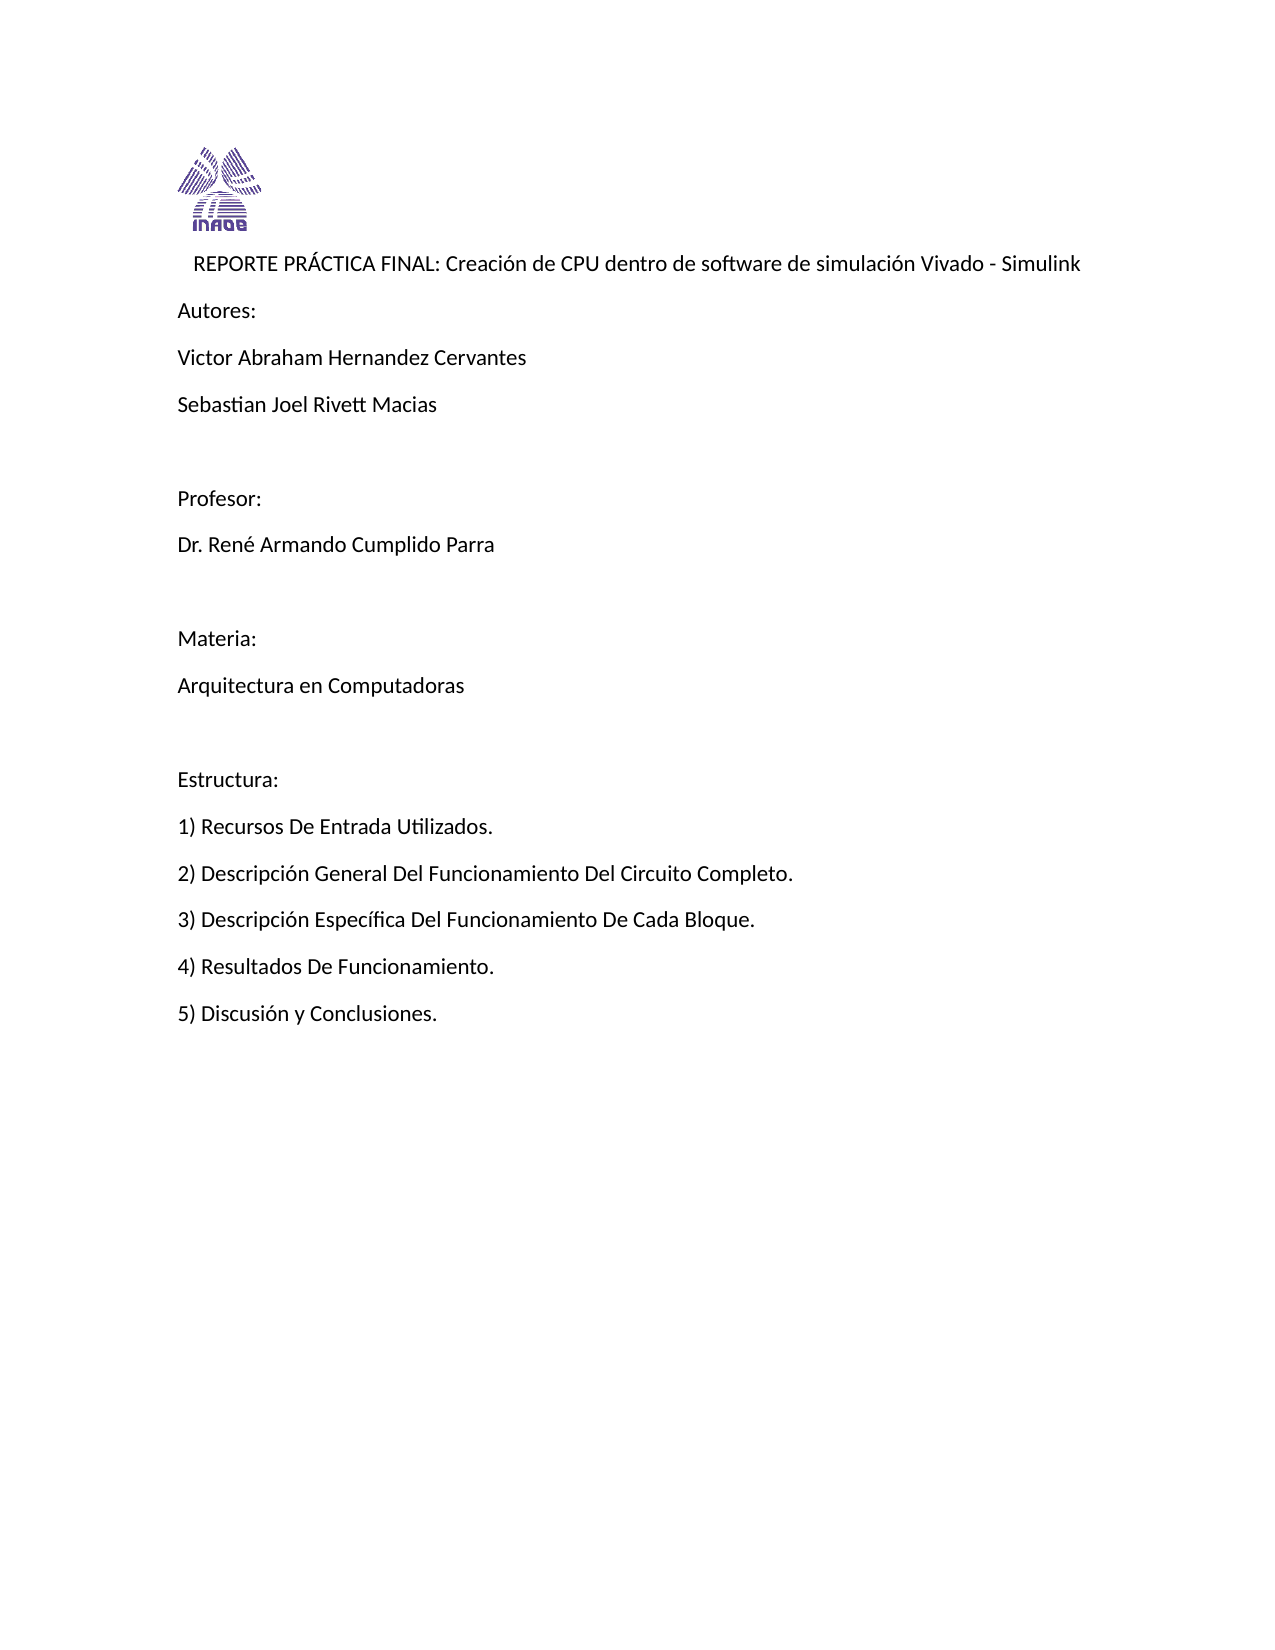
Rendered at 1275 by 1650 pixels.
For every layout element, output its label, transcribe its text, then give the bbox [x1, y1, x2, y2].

text Autores: [177, 296, 1098, 324]
text Victor Abraham Hernandez Cervantes [177, 343, 1098, 371]
text Dr. René Armando Cumplido Parra [177, 531, 1098, 558]
text 2) Descripción General Del Funcionamiento Del Circuito Completo. [177, 859, 1098, 887]
text 4) Resultados De Funcionamiento. [177, 952, 1098, 980]
text REPORTE PRÁCTICA FINAL: Creación de CPU dentro de software de simulación Vivado - Simulink [177, 249, 1098, 277]
text 3) Descripción Específica Del Funcionamiento De Cada Bloque. [177, 906, 1098, 933]
text Profesor: [177, 484, 1098, 512]
text Sebastian Joel Rivett Macias [177, 390, 1098, 418]
picture [177, 147, 262, 231]
text Materia: [177, 624, 1098, 652]
text 5) Discusión y Conclusiones. [177, 999, 1098, 1027]
text Estructura: [177, 765, 1098, 793]
text Arquitectura en Computadoras [177, 671, 1098, 699]
text 1) Recursos De Entrada Utilizados. [177, 812, 1098, 840]
